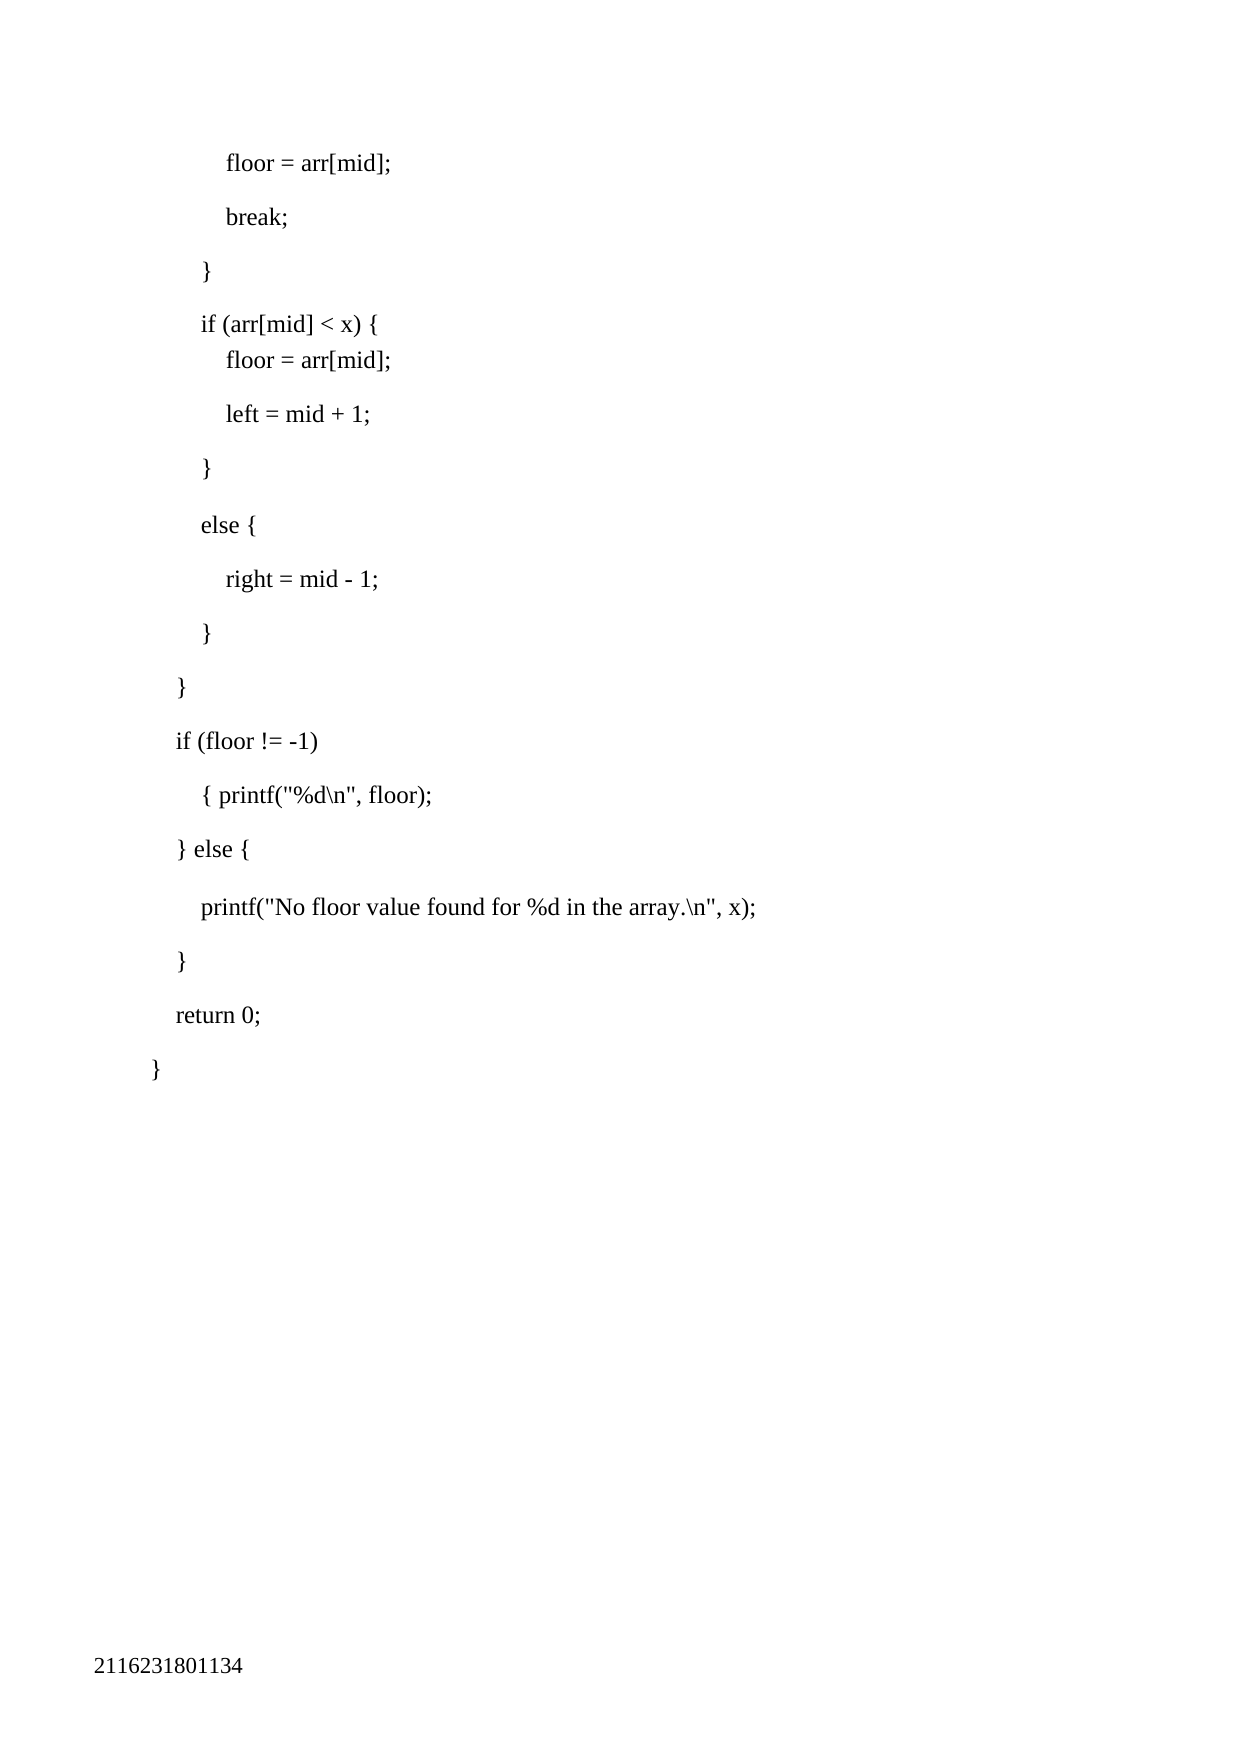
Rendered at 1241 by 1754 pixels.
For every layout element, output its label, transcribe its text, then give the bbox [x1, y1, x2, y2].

text printf("No floor value found for %d in the array.\n", x); [201, 892, 1155, 921]
text } [201, 618, 1155, 647]
text floor = arr[mid]; break; [226, 148, 398, 231]
text } [201, 256, 1155, 284]
text else { [201, 510, 1155, 539]
text floor = arr[mid]; left = mid + 1; [226, 345, 398, 428]
text } [176, 672, 1155, 701]
text } [176, 946, 1155, 975]
text } [150, 1054, 1155, 1082]
text } else { [176, 834, 1155, 863]
text if (floor != -1) { printf("%d\n", floor); [176, 726, 441, 809]
text return 0; [176, 1000, 1155, 1028]
text if (arr[mid] < x) { [201, 309, 1155, 338]
text right = mid - 1; [226, 564, 1155, 593]
text } [201, 453, 1155, 482]
